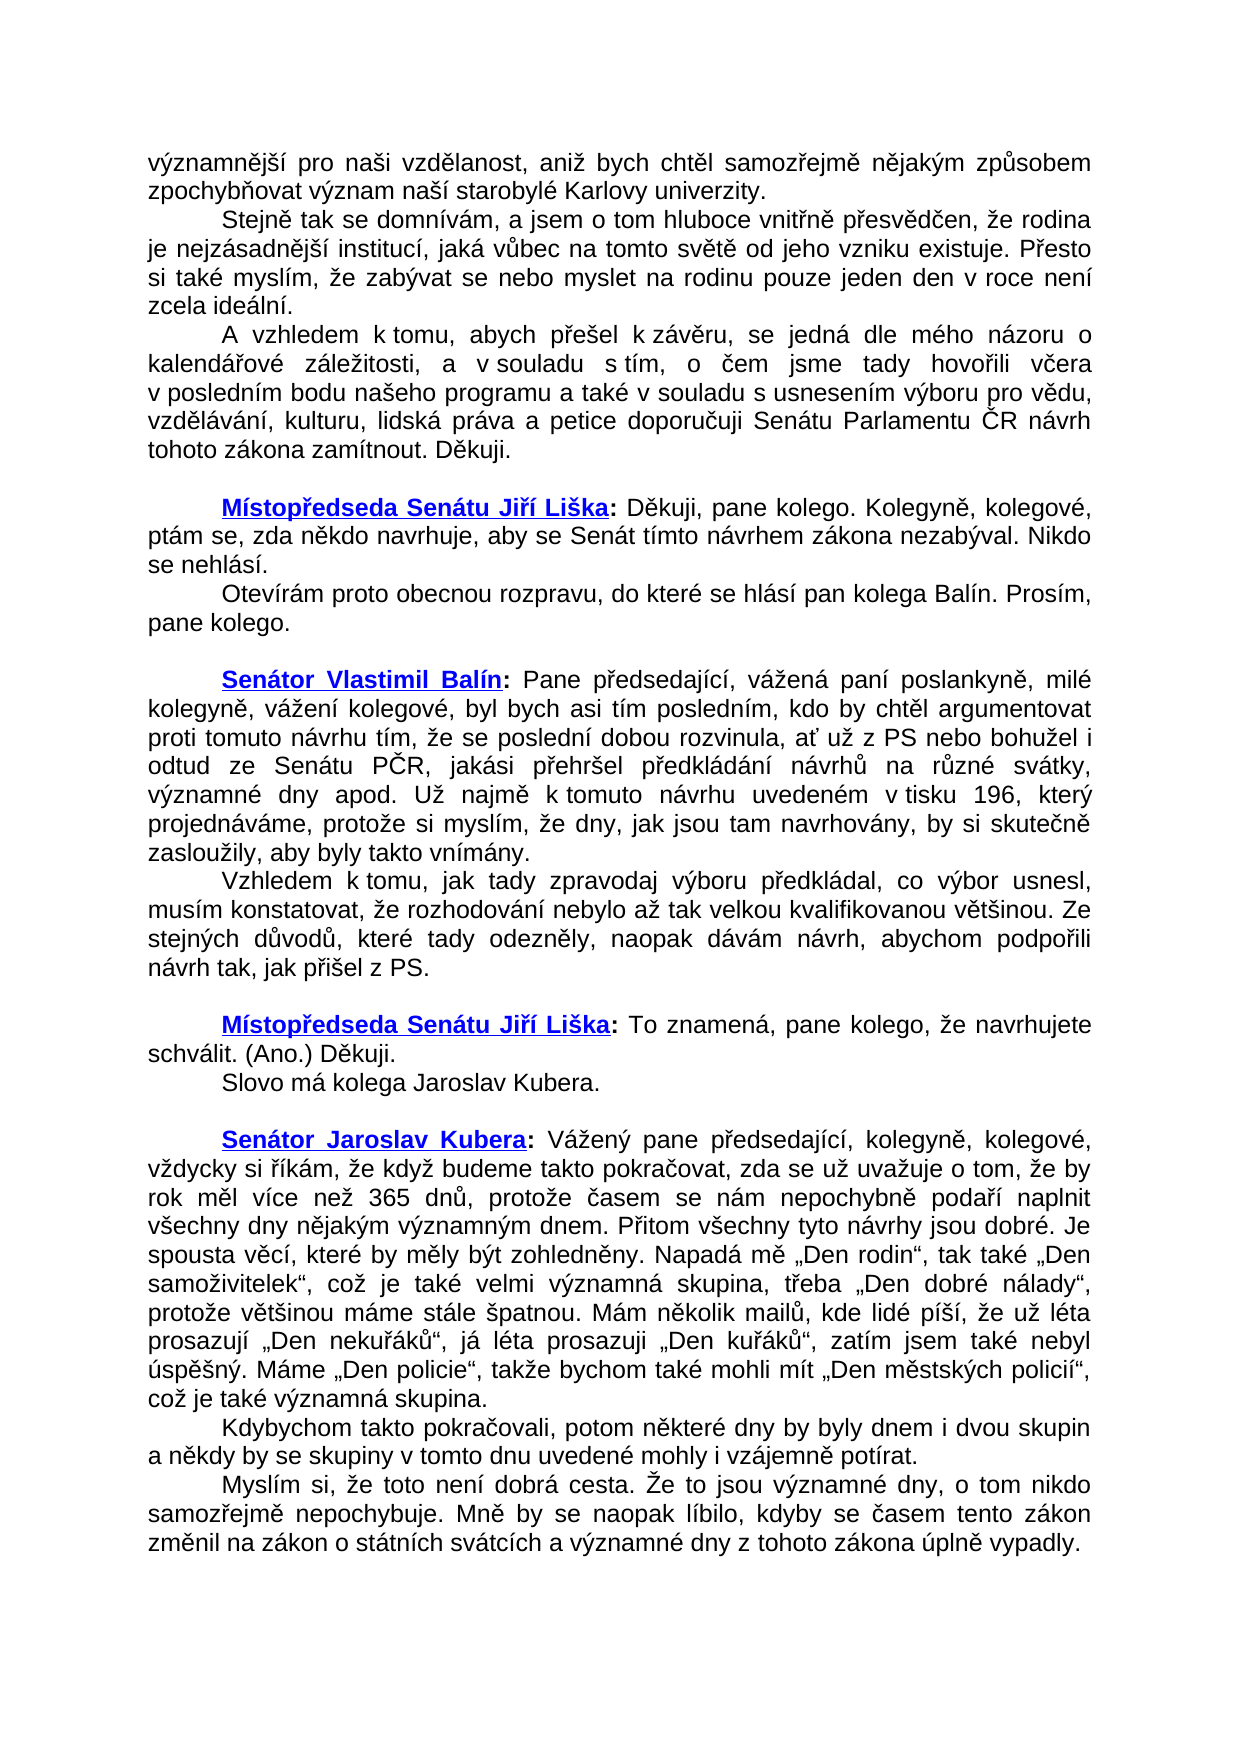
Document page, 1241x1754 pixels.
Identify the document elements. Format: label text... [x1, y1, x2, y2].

text Místopředseda Senátu Jiří Liška: To znamená, pane kolego, že navrhujete schválit. (Ano.) Děkuji. [148, 1010, 1093, 1068]
text Senátor Vlastimil Balín: Pane předsedající, vážená paní poslankyně, milé kolegyně, vážení kolegové, byl bych asi tím posledním, kdo by chtěl argumentovat proti tomuto návrhu tím, že se poslední dobou rozvinula, ať už z PS nebo bohužel i odtud ze Senátu PČR, jakási přehršel předkládání návrhů na různé svátky, významné dny apod. Už najmě k tomuto návrhu uvedeném v tisku 196, který projednáváme, protože si myslím, že dny, jak jsou tam navrhovány, by si skutečně zasloužily, aby byly takto vnímány. [148, 665, 1093, 866]
text Senátor Jaroslav Kubera: Vážený pane předsedající, kolegyně, kolegové, vždycky si říkám, že když budeme takto pokračovat, zda se už uvažuje o tom, že by rok měl více než 365 dnů, protože časem se nám nepochybně podaří naplnit všechny dny nějakým významným dnem. Přitom všechny tyto návrhy jsou dobré. Je spousta věcí, které by měly být zohledněny. Napadá mě „Den rodin“, tak také „Den samoživitelek“, což je také velmi významná skupina, třeba „Den dobré nálady“, protože většinou máme stále špatnou. Mám několik mailů, kde lidé píší, že už léta prosazují „Den nekuřáků“, já léta prosazuji „Den kuřáků“, zatím jsem také nebyl úspěšný. Máme „Den policie“, takže bychom také mohli mít „Den městských policií“, což je také významná skupina. [148, 1125, 1093, 1413]
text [148, 148, 1093, 205]
text Otevírám proto obecnou rozpravu, do které se hlásí pan kolega Balín. Prosím, pane kolego. [148, 579, 1093, 636]
text Slovo má kolega Jaroslav Kubera. [148, 1068, 1093, 1096]
text Stejně tak se domnívám, a jsem o tom hluboce vnitřně přesvědčen, že rodina je nejzásadnější institucí, jaká vůbec na tomto světě od jeho vzniku existuje. Přesto si také myslím, že zabývat se nebo myslet na rodinu pouze jeden den v roce není zcela ideální. [148, 205, 1093, 320]
text Kdybychom takto pokračovali, potom některé dny by byly dnem i dvou skupin a někdy by se skupiny v tomto dnu uvedené mohly i vzájemně potírat. [148, 1413, 1093, 1470]
text Místopředseda Senátu Jiří Liška: Děkuji, pane kolego. Kolegyně, kolegové, ptám se, zda někdo navrhuje, aby se Senát tímto návrhem zákona nezabýval. Nikdo se nehlásí. [148, 493, 1093, 579]
text Myslím si, že toto není dobrá cesta. Že to jsou významné dny, o tom nikdo samozřejmě nepochybuje. Mně by se naopak líbilo, kdyby se časem tento zákon změnil na zákon o státních svátcích a významné dny z tohoto zákona úplně vypadly. [148, 1470, 1093, 1556]
text A vzhledem k tomu, abych přešel k závěru, se jedná dle mého názoru o kalendářové záležitosti, a v souladu s tím, o čem jsme tady hovořili včera v posledním bodu našeho programu a také v souladu s usnesením výboru pro vědu, vzdělávání, kulturu, lidská práva a petice doporučuji Senátu Parlamentu ČR návrh tohoto zákona zamítnout. Děkuji. [148, 320, 1093, 464]
text Vzhledem k tomu, jak tady zpravodaj výboru předkládal, co výbor usnesl, musím konstatovat, že rozhodování nebylo až tak velkou kvalifikovanou většinou. Ze stejných důvodů, které tady odezněly, naopak dávám návrh, abychom podpořili návrh tak, jak přišel z PS. [148, 866, 1093, 981]
